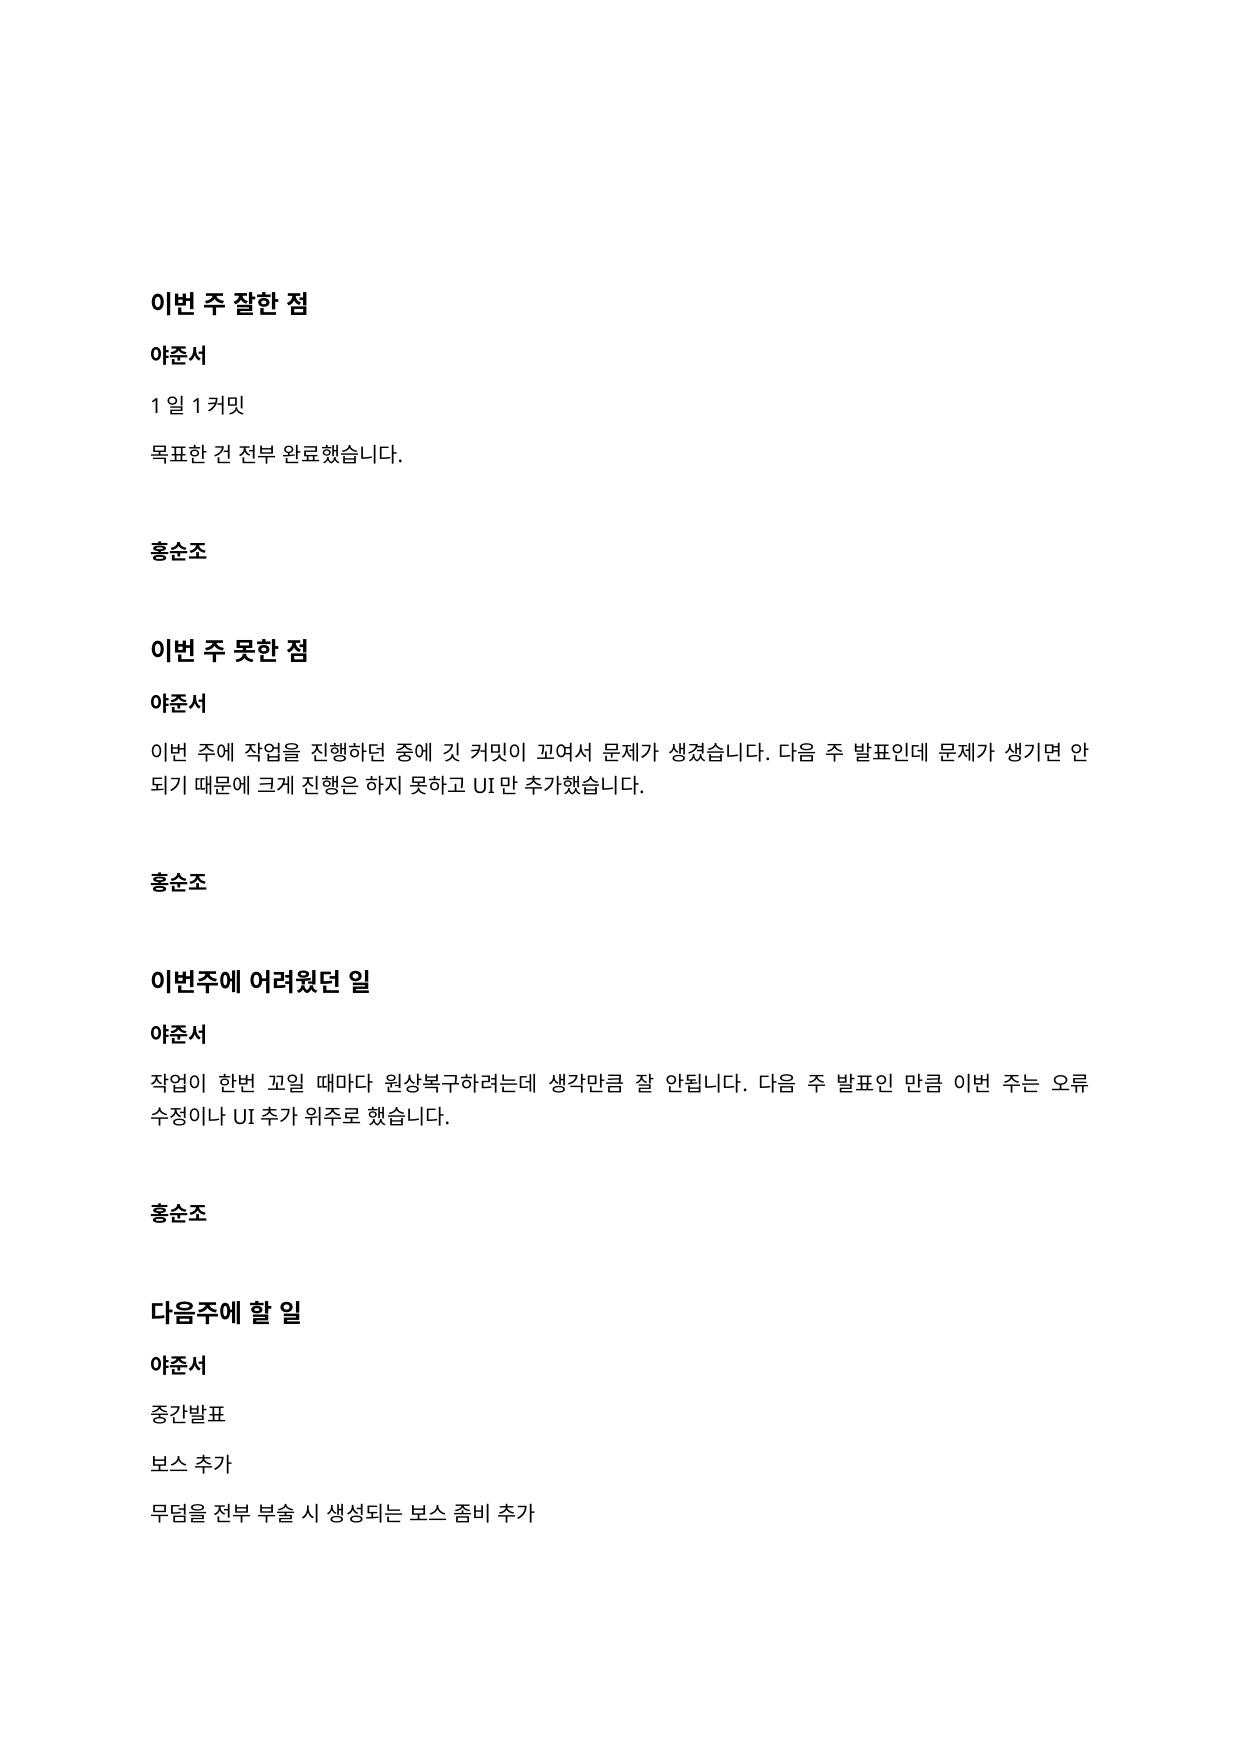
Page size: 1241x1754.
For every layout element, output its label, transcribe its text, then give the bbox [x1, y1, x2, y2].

text 이번 주에 작업을 진행하던 중에 깃 커밋이 꼬여서 문제가 생겼습니다. 다음 주 발표인데 문제가 생기면 안 되기 때문에 크게 진행은 하지 못하고 UI만 추가했습니다. [150, 737, 1090, 800]
text 홍순조 [150, 535, 1090, 565]
text 다음주에 할 일 [150, 1293, 1090, 1330]
text 야준서 [150, 1349, 1090, 1379]
text 야준서 [150, 687, 1090, 718]
text 중간발표 [150, 1398, 1090, 1429]
text 이번 주 잘한 점 [150, 284, 1090, 320]
text 작업이 한번 꼬일 때마다 원상복구하려는데 생각만큼 잘 안됩니다. 다음 주 발표인 만큼 이번 주는 오류 수정이나 UI 추가 위주로 했습니다. [150, 1068, 1090, 1131]
text 홍순조 [150, 1197, 1090, 1227]
text 이번 주 못한 점 [150, 632, 1090, 668]
text 목표한 건 전부 완료했습니다. [150, 438, 1090, 469]
text 보스 추가 [150, 1448, 1090, 1478]
text 홍순조 [150, 866, 1090, 896]
text 1일 1커밋 [150, 389, 1090, 419]
text 이번주에 어려웠던 일 [150, 963, 1090, 999]
text 야준서 [150, 340, 1090, 370]
text 야준서 [150, 1018, 1090, 1048]
text 무덤을 전부 부술 시 생성되는 보스 좀비 추가 [150, 1497, 1090, 1527]
